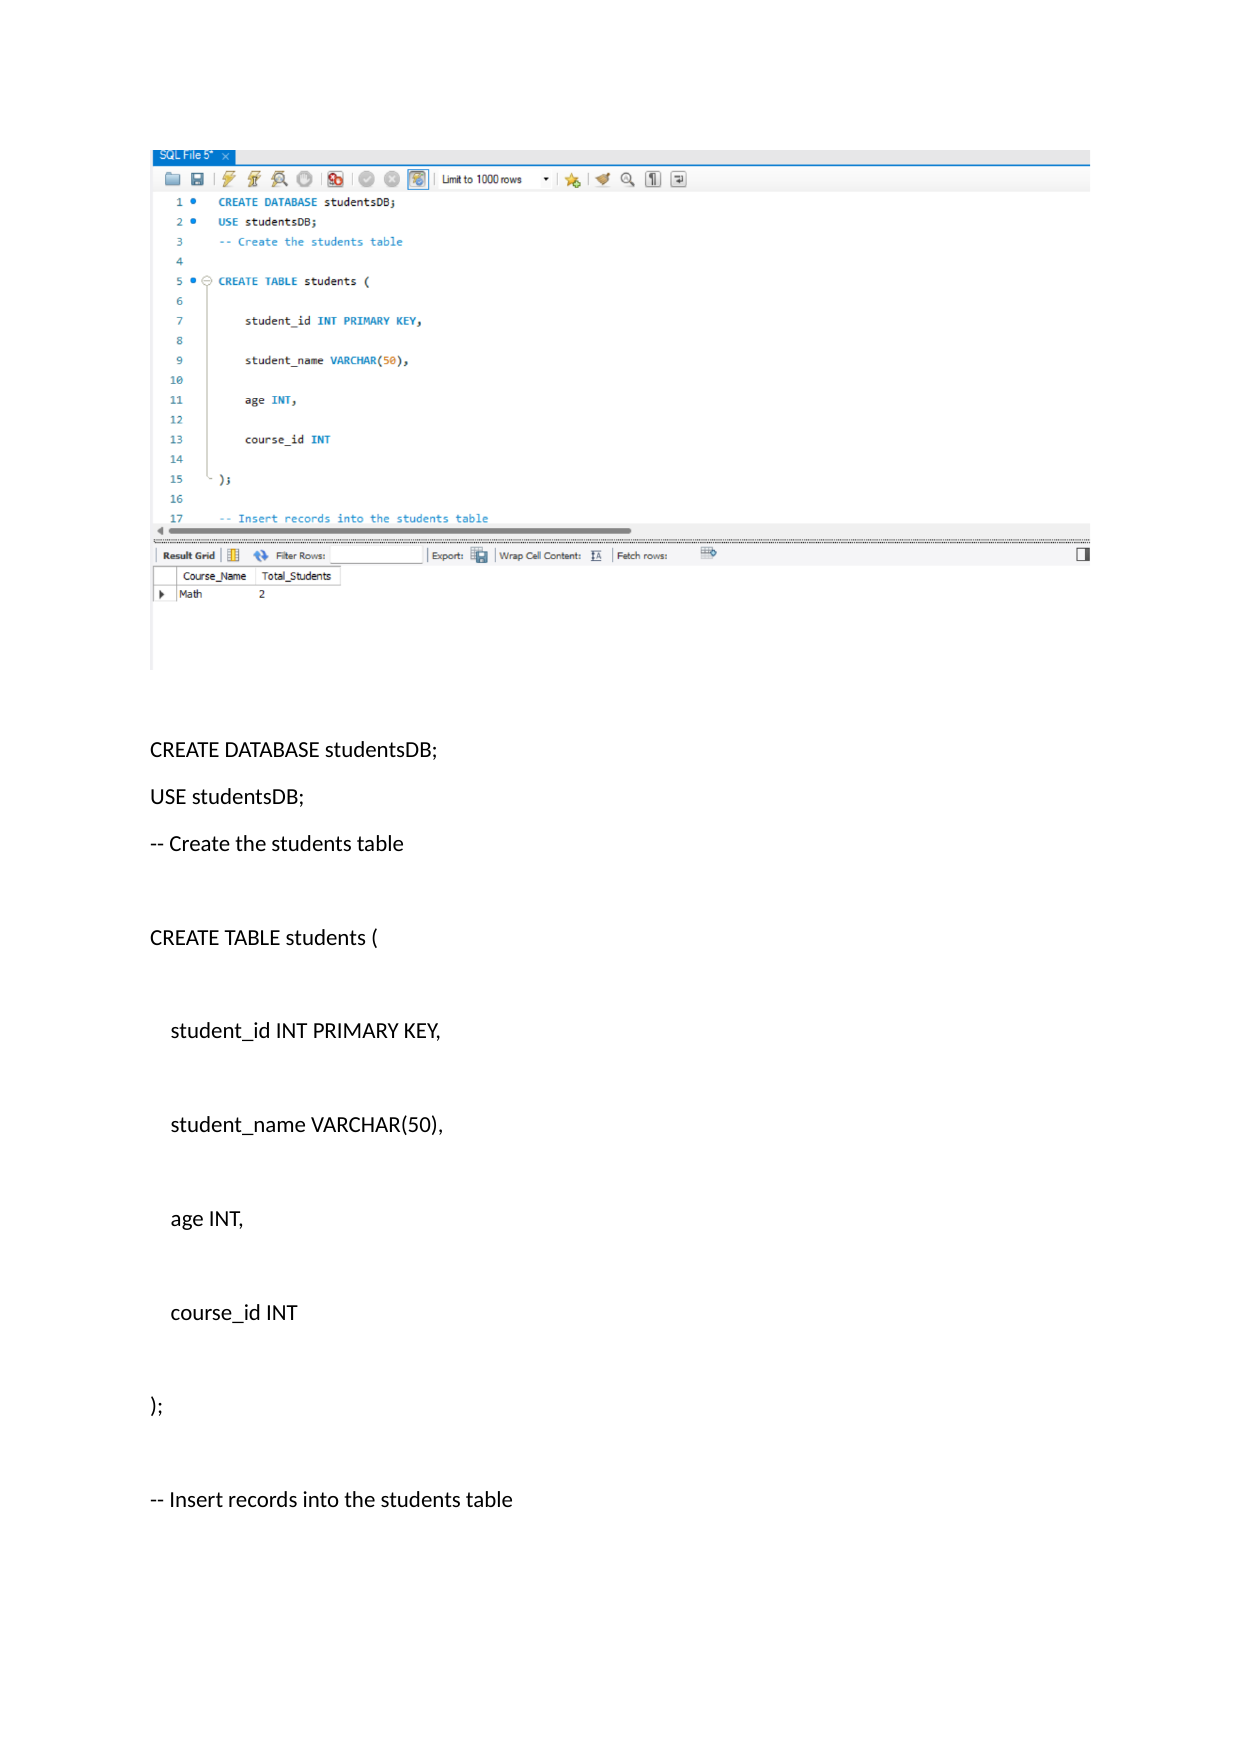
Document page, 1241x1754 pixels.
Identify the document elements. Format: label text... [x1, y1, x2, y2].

picture [150, 150, 1091, 670]
text CREATE TABLE students ( [150, 923, 1090, 951]
text -- Create the students table [150, 829, 1090, 857]
text CREATE DATABASE studentsDB; [150, 735, 1090, 763]
text ); [150, 1391, 1090, 1419]
text course_id INT [150, 1298, 1090, 1326]
text -- Insert records into the students table [150, 1485, 1090, 1513]
text age INT, [150, 1204, 1090, 1232]
text student_name VARCHAR(50), [150, 1110, 1090, 1138]
text USE studentsDB; [150, 782, 1090, 810]
text student_id INT PRIMARY KEY, [150, 1016, 1090, 1044]
